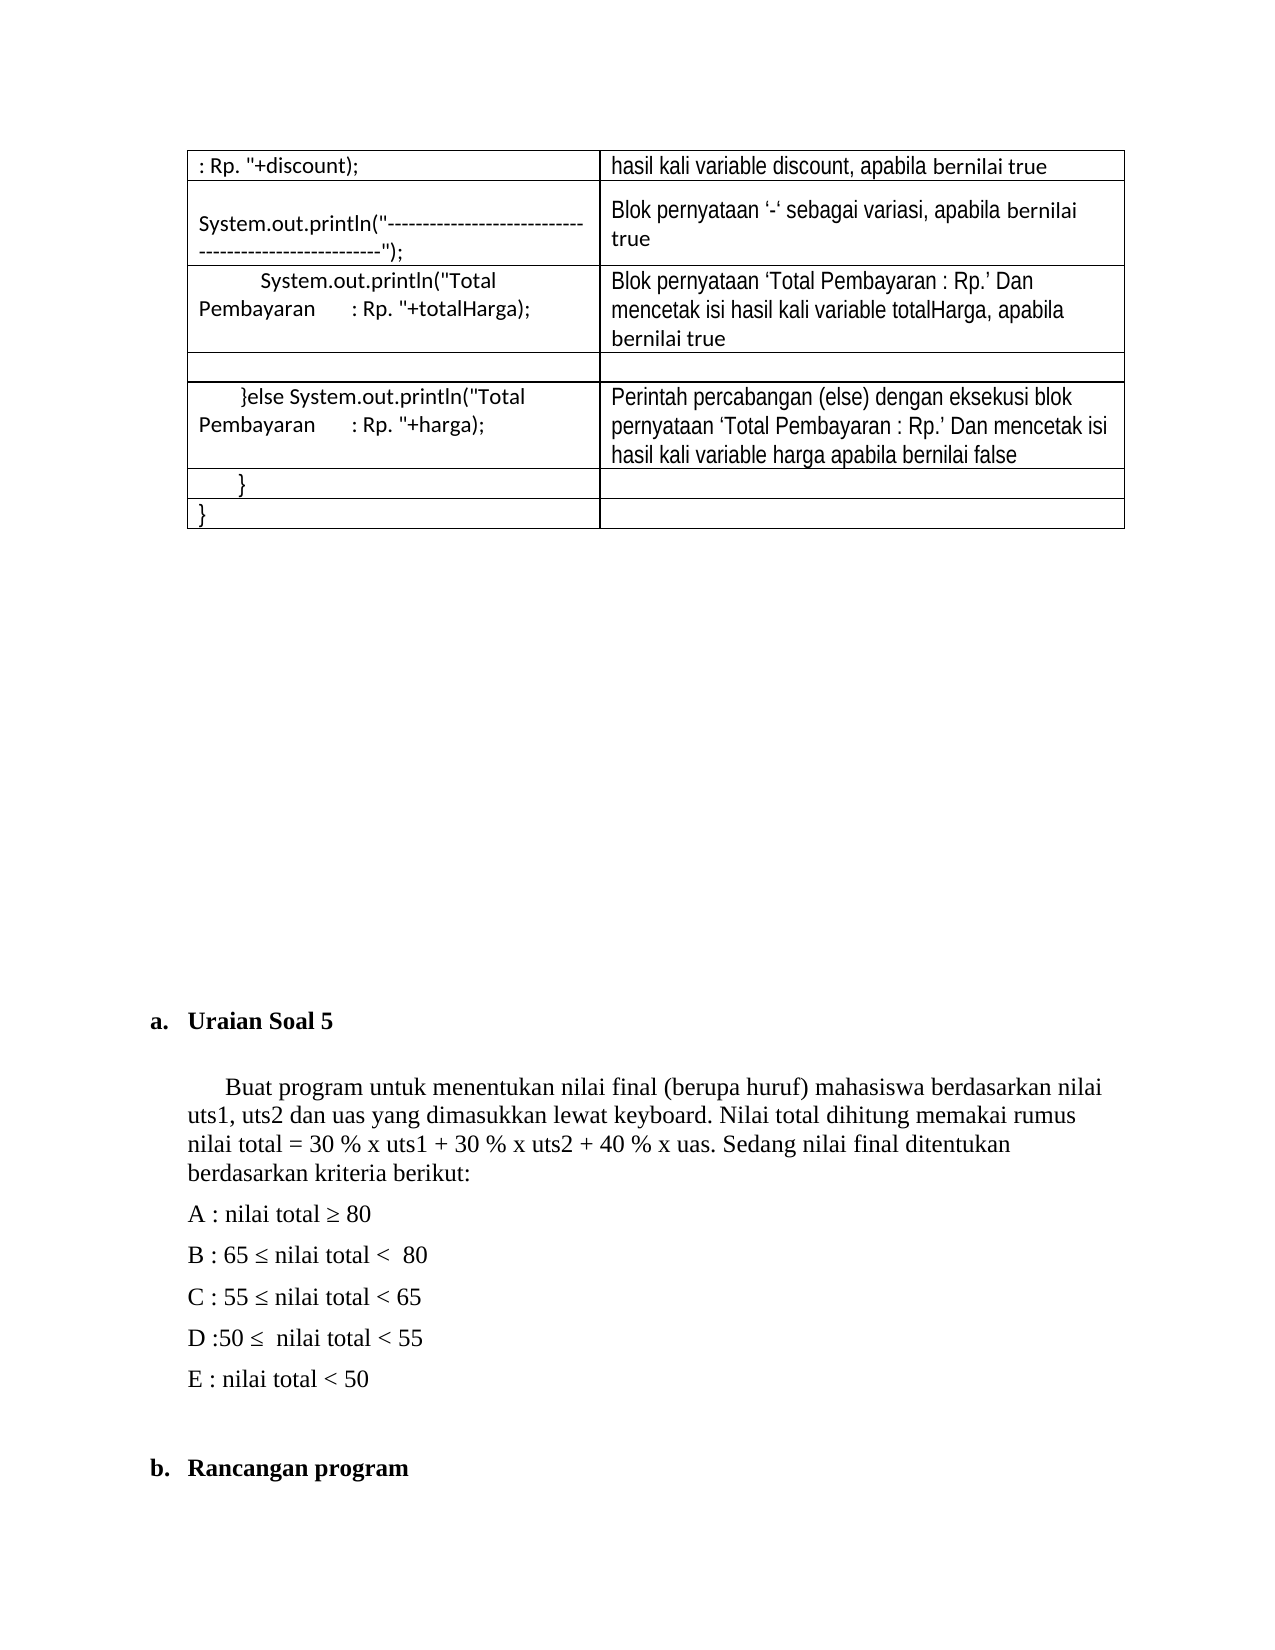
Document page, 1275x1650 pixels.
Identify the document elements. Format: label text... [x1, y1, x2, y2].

table_cell [188, 353, 599, 381]
table_cell System.out.println("------------------------------------------------------"); [188, 181, 599, 265]
table_cell [601, 499, 1124, 528]
text A : nilai total ≥ 80 [150, 1199, 1125, 1228]
table_cell } [188, 469, 599, 498]
list Uraian Soal 5 [150, 1006, 1125, 1034]
text E : nilai total < 50 [150, 1364, 1125, 1393]
table_cell [601, 469, 1124, 498]
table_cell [188, 151, 599, 180]
table_cell } [188, 499, 599, 528]
table_cell Perintah percabangan (else) dengan eksekusi blok pernyataan ‘Total Pembayaran : Rp.’ Dan mencetak isi hasil kali variable harga apabila bernilai false [601, 383, 1124, 468]
text Buat program untuk menentukan nilai final (berupa huruf) mahasiswa berdasarkan nilai uts1, uts2 dan uas yang dimasukkan lewat keyboard. Nilai total dihitung memakai rumus nilai total = 30 % x uts1 + 30 % x uts2 + 40 % x uas. Sedang nilai final ditentukan berdasarkan kriteria berikut: [187, 1072, 1125, 1187]
list Rancangan program [150, 1453, 1125, 1482]
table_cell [601, 151, 1124, 180]
table_cell Blok pernyataan ‘Total Pembayaran : Rp.’ Dan mencetak isi hasil kali variable totalHarga, apabila bernilai true [601, 266, 1124, 352]
table_cell }else System.out.println("Total Pembayaran : Rp. "+harga); [188, 383, 599, 468]
text C : 55 ≤ nilai total < 65 [150, 1282, 1125, 1311]
table_cell System.out.println("Total Pembayaran : Rp. "+totalHarga); [188, 266, 599, 352]
table_cell Blok pernyataan ‘-‘ sebagai variasi, apabila bernilai true [601, 181, 1124, 265]
text D :50 ≤ nilai total < 55 [150, 1323, 1125, 1352]
text B : 65 ≤ nilai total < 80 [150, 1241, 1125, 1269]
table_cell [601, 353, 1124, 381]
